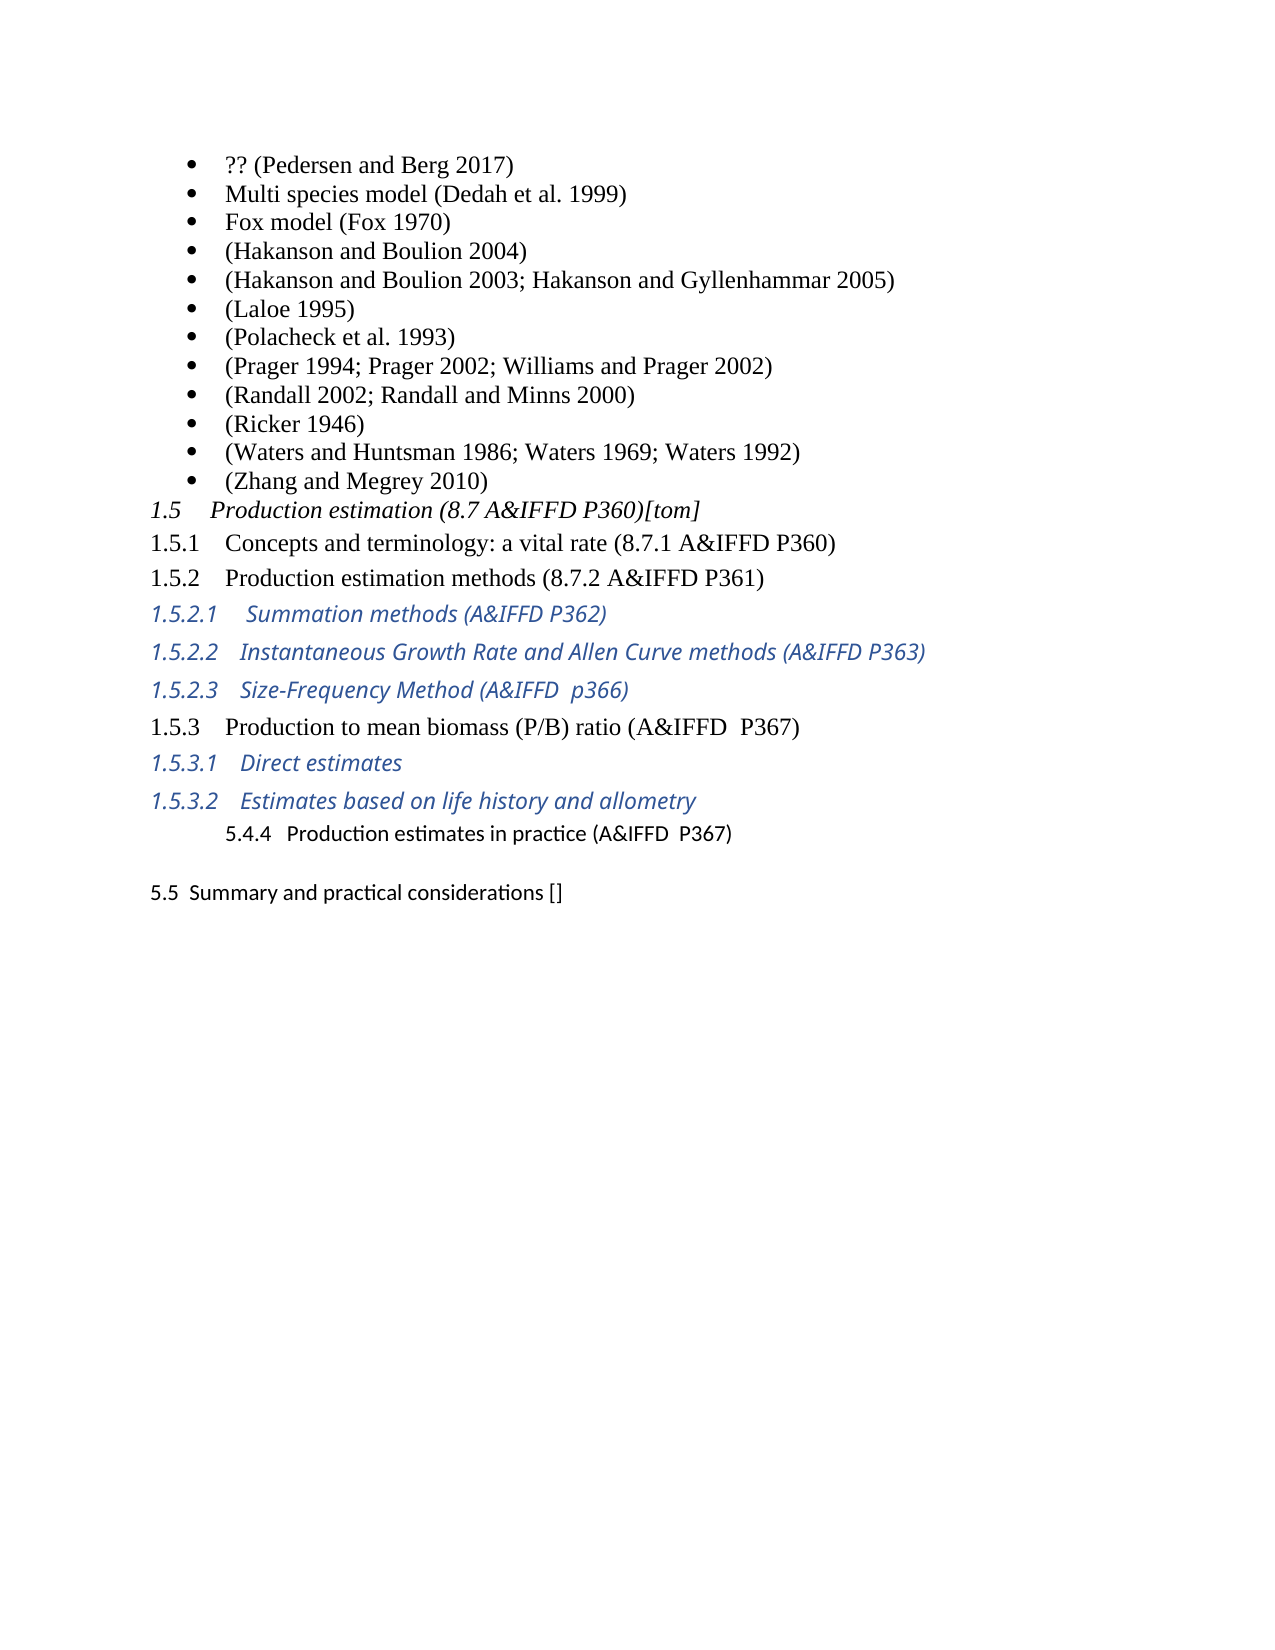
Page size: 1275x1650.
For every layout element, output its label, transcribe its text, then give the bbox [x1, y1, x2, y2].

text 5.4.4 Production estimates in practice (A&IFFD P367) [150, 819, 1125, 847]
subtitle Estimates based on life history and allometry [150, 785, 1125, 816]
subtitle Concepts and terminology: a vital rate (8.7.1 A&IFFD P360) [150, 528, 1125, 557]
subtitle Production estimation (8.7 A&IFFD P360)[tom] [150, 495, 1125, 524]
list ?? (Pedersen and Berg 2017) [187, 150, 1125, 179]
subtitle Summation methods (A&IFFD P362) [150, 598, 1125, 629]
list (Randall 2002; Randall and Minns 2000) [187, 380, 1125, 409]
list (Hakanson and Boulion 2004) [187, 236, 1125, 265]
list (Hakanson and Boulion 2003; Hakanson and Gyllenhammar 2005) [187, 265, 1125, 294]
list (Ricker 1946) [187, 409, 1125, 437]
list (Prager 1994; Prager 2002; Williams and Prager 2002) [187, 351, 1125, 380]
list (Laloe 1995) [187, 294, 1125, 322]
subtitle Size-Frequency Method (A&IFFD p366) [150, 674, 1125, 705]
list (Polacheck et al. 1993) [187, 322, 1125, 351]
list Multi species model (Dedah et al. 1999) [187, 179, 1125, 207]
subtitle Instantaneous Growth Rate and Allen Curve methods (A&IFFD P363) [150, 636, 1125, 667]
subtitle Direct estimates [150, 747, 1125, 778]
subtitle Production to mean biomass (P/B) ratio (A&IFFD P367) [150, 712, 1125, 741]
text 5.5 Summary and practical considerations [] [150, 878, 1125, 906]
list (Zhang and Megrey 2010) [187, 466, 1125, 495]
list (Waters and Huntsman 1986; Waters 1969; Waters 1992) [187, 437, 1125, 466]
list Fox model (Fox 1970) [187, 207, 1125, 236]
subtitle Production estimation methods (8.7.2 A&IFFD P361) [150, 563, 1125, 592]
